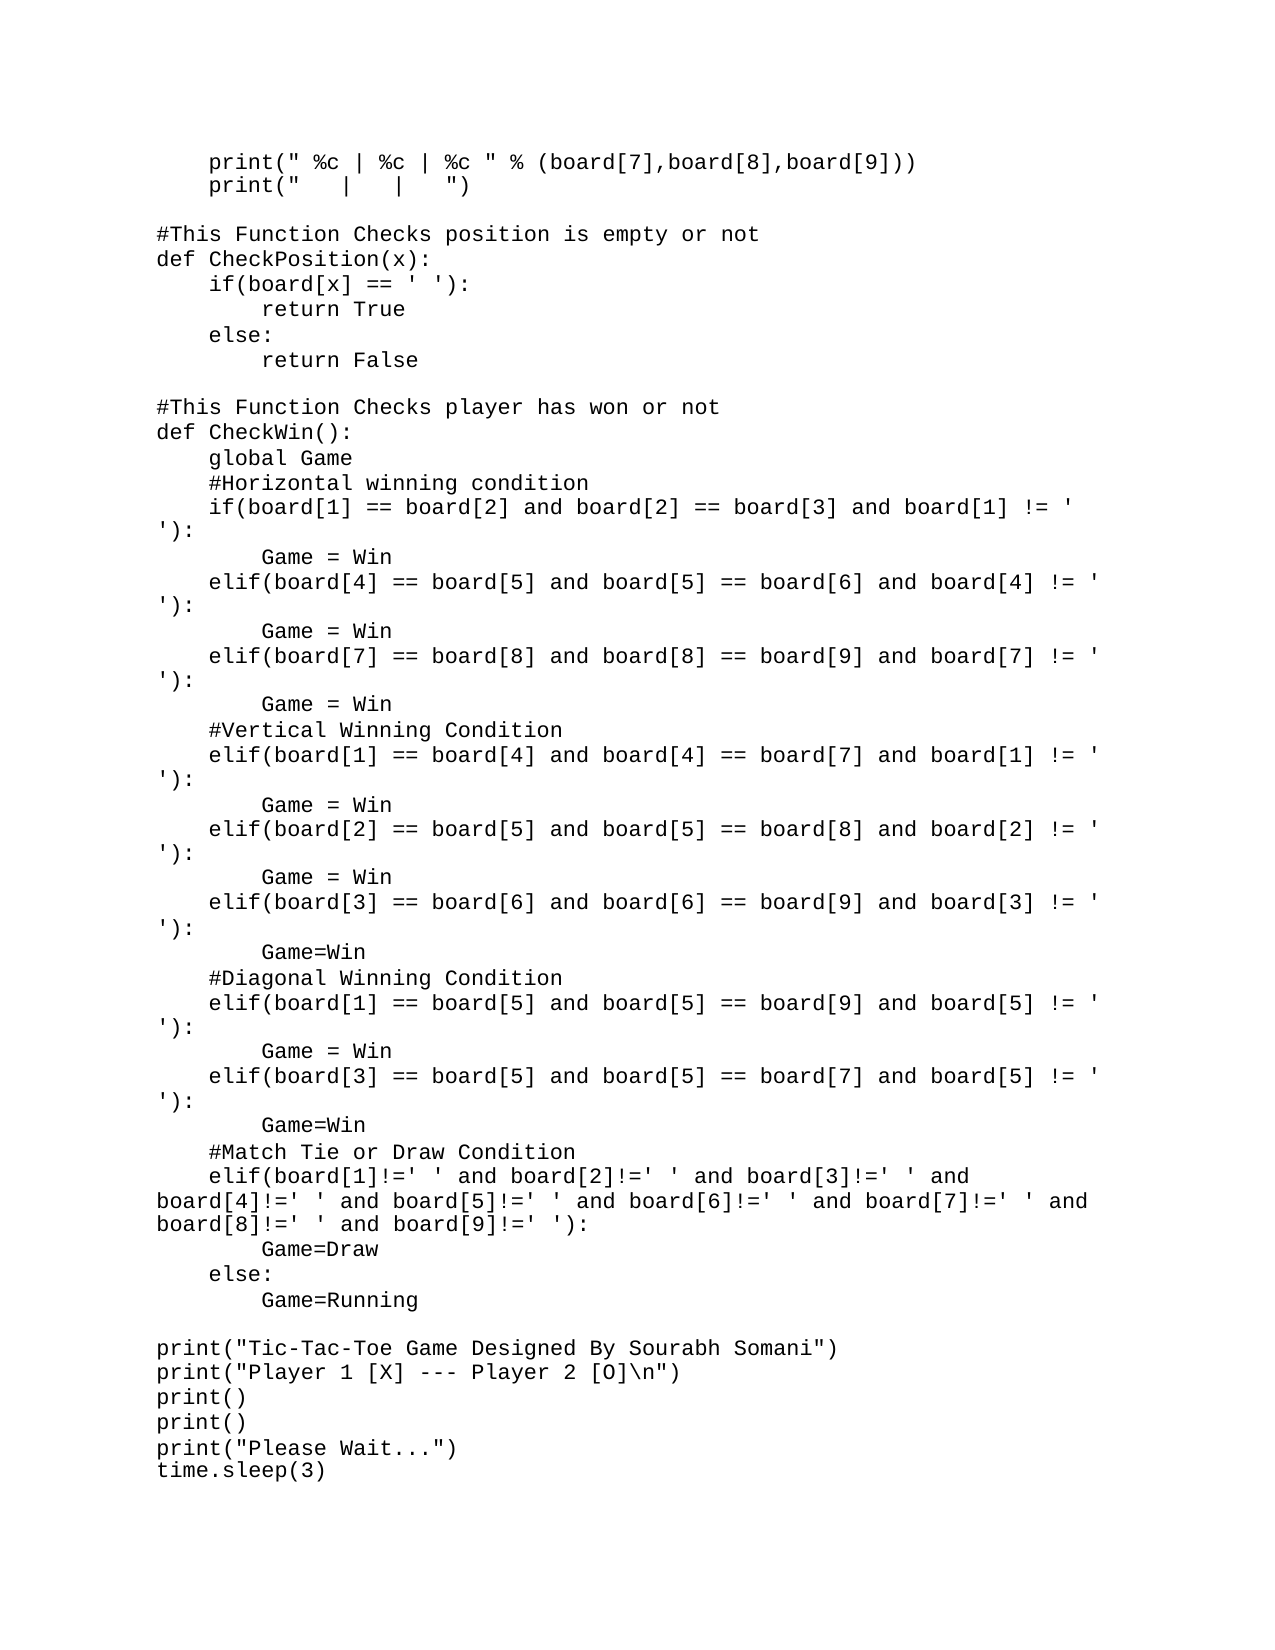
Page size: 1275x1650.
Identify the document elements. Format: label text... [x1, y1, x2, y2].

text #This Function Checks position is empty or not def CheckPosition(x): [156, 224, 788, 273]
text #This Function Checks player has won or not def CheckWin(): [156, 396, 754, 446]
text Game = Win [261, 867, 1125, 891]
text Game = Win [261, 693, 1125, 718]
text print("Tic-Tac-Toe Game Designed By Sourabh Somani") print("Player 1 [X] --- Player 2 [O]\n") [156, 1337, 884, 1386]
text '): [156, 669, 195, 693]
text '): [156, 842, 195, 867]
text '): [156, 1016, 195, 1041]
text #Diagonal Winning Condition [208, 966, 1125, 991]
text else: [208, 323, 1125, 347]
text print(" %c | %c | %c " % (board[7],board[8],board[9])) print(" | | ") [208, 150, 917, 199]
text elif(board[4] == board[5] and board[5] == board[6] and board[4] != ' [208, 569, 1125, 594]
text if(board[x] == ' '): return True [208, 273, 472, 323]
text #Vertical Winning Condition [208, 718, 1125, 743]
text #Horizontal winning condition [208, 470, 1125, 495]
text Game=Win [261, 1115, 1125, 1139]
text elif(board[2] == board[5] and board[5] == board[8] and board[2] != ' [208, 817, 1125, 842]
text Game = Win [261, 619, 1125, 644]
text global Game [208, 446, 1125, 470]
text Game = Win [261, 1040, 1125, 1065]
text elif(board[7] == board[8] and board[8] == board[9] and board[7] != ' [208, 644, 1125, 668]
text elif(board[3] == board[6] and board[6] == board[9] and board[3] != ' [208, 892, 1125, 916]
text elif(board[3] == board[5] and board[5] == board[7] and board[5] != ' [208, 1065, 1125, 1090]
text Game = Win [261, 545, 1125, 569]
text '): [156, 1090, 195, 1115]
text if(board[1] == board[2] and board[2] == board[3] and board[1] != ' [208, 495, 1125, 520]
text Game=Win [261, 941, 1125, 966]
text elif(board[1]!=' ' and board[2]!=' ' and board[3]!=' ' and [208, 1164, 1125, 1189]
text #Match Tie or Draw Condition [208, 1140, 1125, 1164]
text print() print() [156, 1386, 249, 1436]
text elif(board[1] == board[4] and board[4] == board[7] and board[1] != ' [208, 743, 1125, 767]
text board[4]!=' ' and board[5]!=' ' and board[6]!=' ' and board[7]!=' ' and board[8]!=' ' and board[9]!=' '): [156, 1189, 1121, 1238]
text Game=Draw else: [208, 1238, 380, 1288]
text elif(board[1] == board[5] and board[5] == board[9] and board[5] != ' [208, 991, 1125, 1015]
text '): [156, 917, 195, 942]
text print("Please Wait...") time.sleep(3) [156, 1436, 458, 1484]
text Game = Win [261, 793, 1125, 817]
text return False [261, 347, 1125, 372]
text '): [156, 768, 195, 792]
text '): [156, 520, 195, 544]
text '): [156, 594, 195, 619]
text Game=Running [261, 1288, 1125, 1312]
